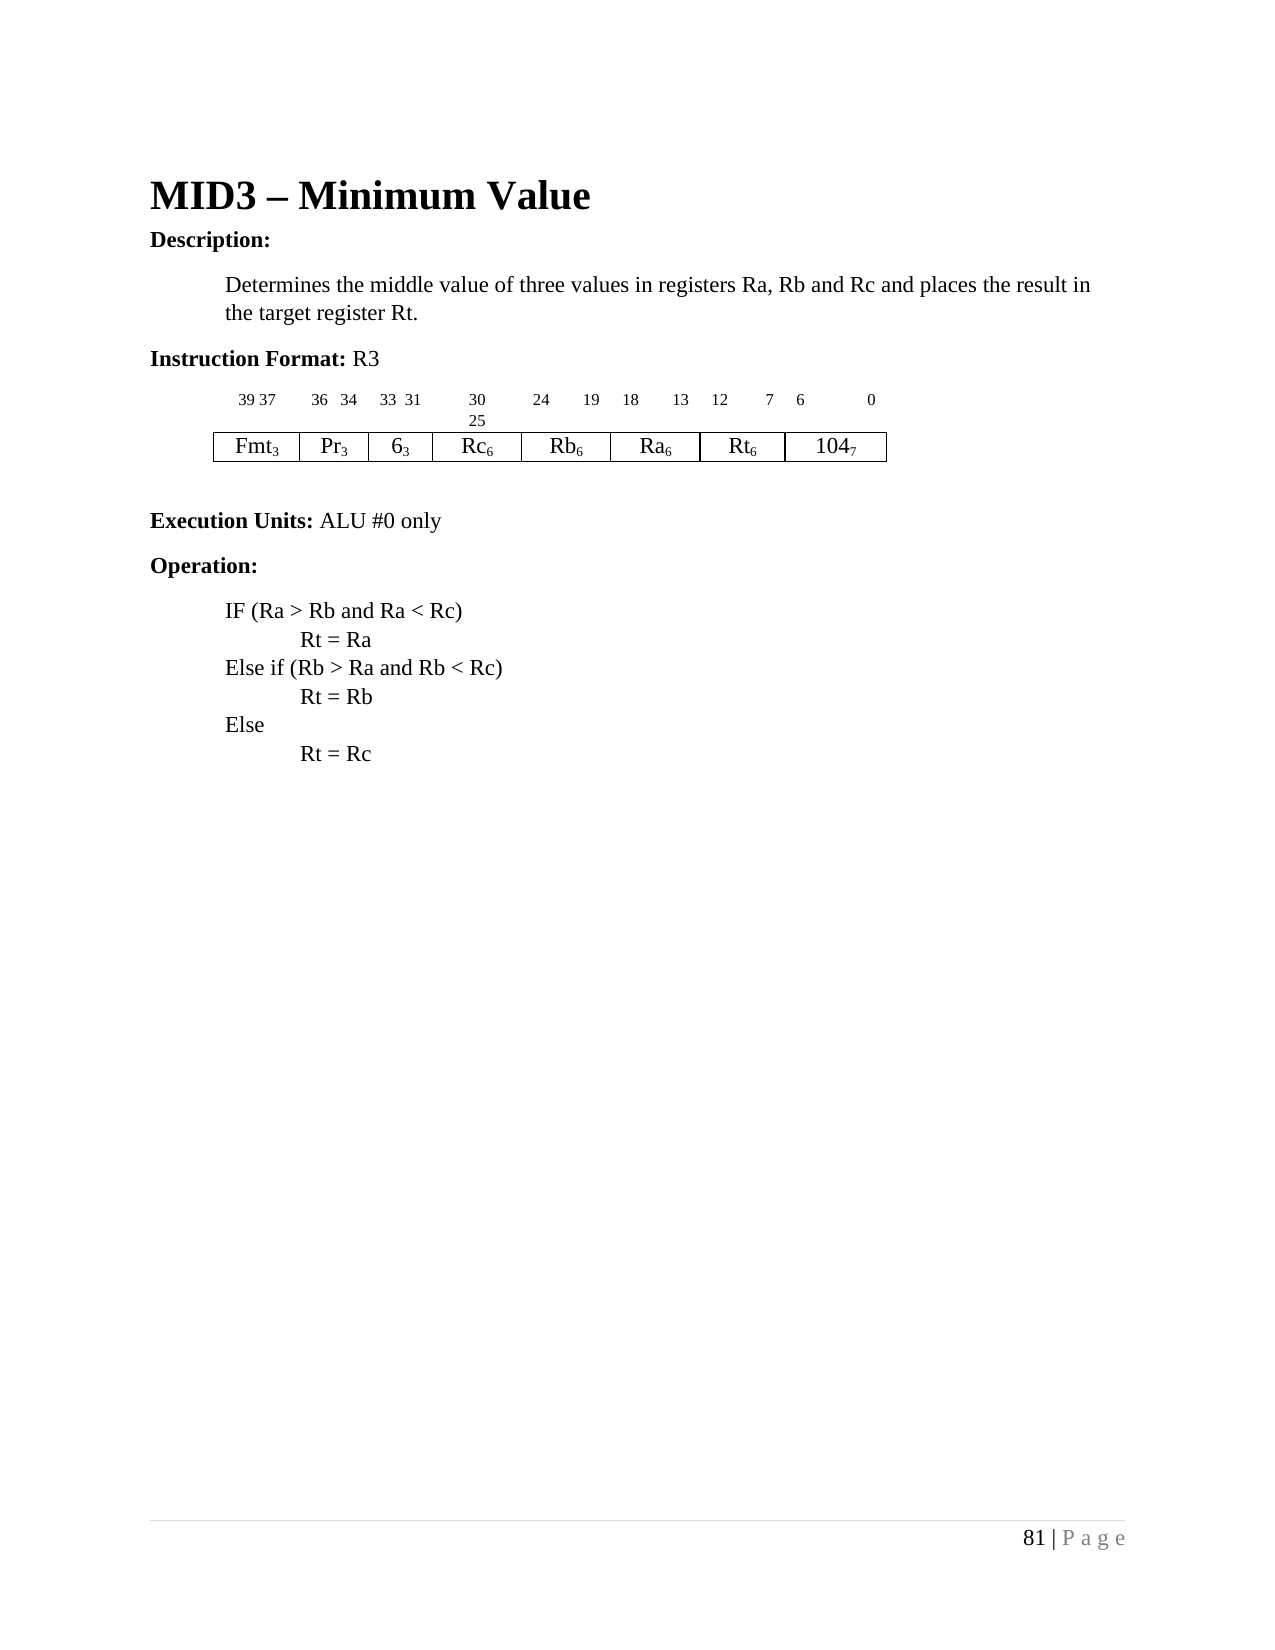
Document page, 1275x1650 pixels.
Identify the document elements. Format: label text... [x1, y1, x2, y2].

text Execution Units: ALU #0 only [150, 507, 1125, 533]
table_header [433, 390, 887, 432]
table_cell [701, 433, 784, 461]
text Else [150, 711, 1125, 737]
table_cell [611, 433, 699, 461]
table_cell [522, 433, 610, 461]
text IF (Ra > Rb and Ra < Rc) [225, 597, 1125, 624]
text Rt = Rb [150, 683, 1125, 709]
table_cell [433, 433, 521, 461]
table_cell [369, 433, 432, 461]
text Rt = Rc [150, 739, 1125, 766]
text Instruction Format: R3 [150, 344, 1125, 371]
subtitle MID3 – Minimum Value [150, 171, 1125, 219]
text Rt = Ra [225, 626, 1125, 652]
text Determines the middle value of three values in registers Ra, Rb and Rc and places the result in the target register Rt. [225, 271, 1125, 326]
text Description: [150, 226, 1125, 252]
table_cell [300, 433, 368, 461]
text Else if (Rb > Ra and Rb < Rc) [150, 654, 1125, 681]
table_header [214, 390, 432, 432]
text Operation: [150, 552, 1125, 579]
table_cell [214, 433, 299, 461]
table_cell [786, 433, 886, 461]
